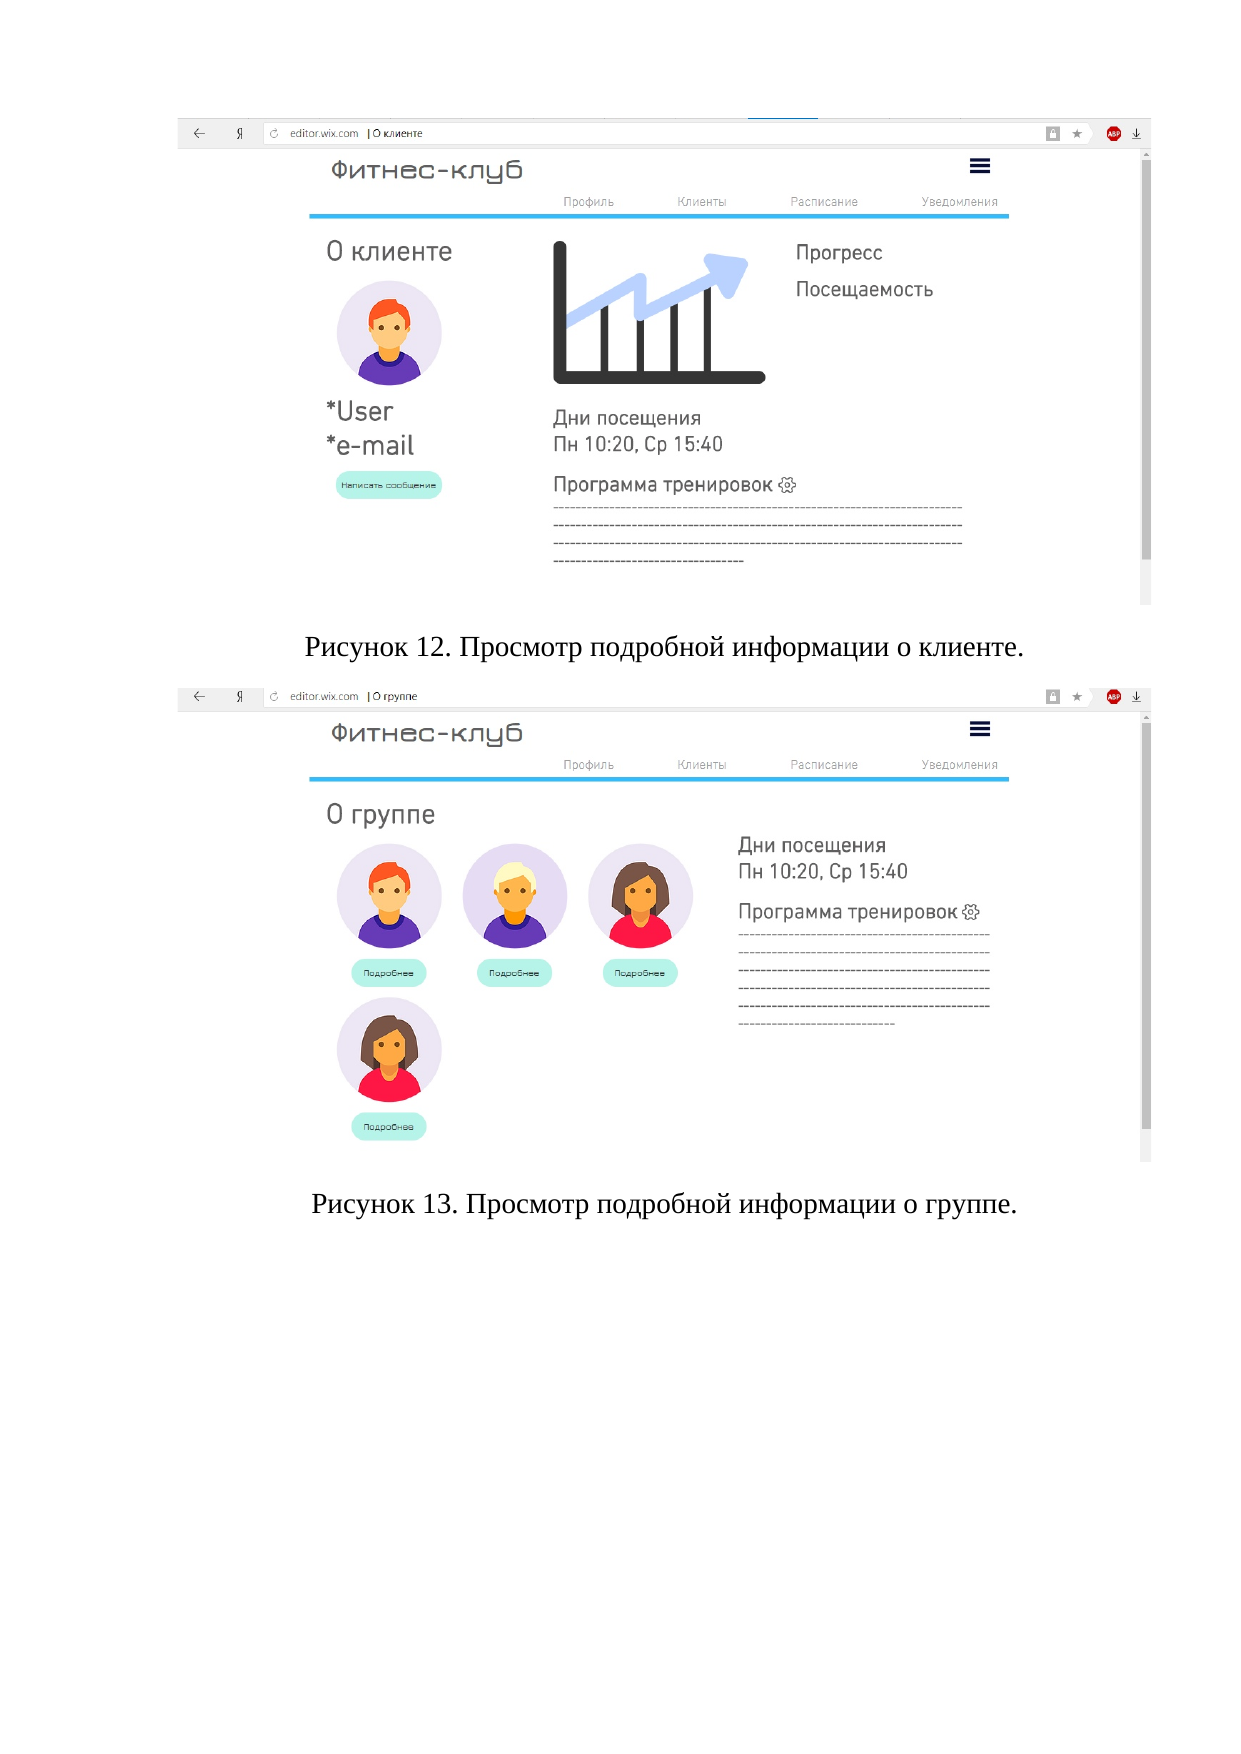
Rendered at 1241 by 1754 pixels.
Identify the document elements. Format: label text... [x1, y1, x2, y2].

picture [177, 688, 1152, 1162]
text Рисунок 13. Просмотр подробной информации о группе. [177, 1186, 1152, 1220]
picture [177, 118, 1152, 605]
text Рисунок 12. Просмотр подробной информации о клиенте. [177, 629, 1152, 663]
